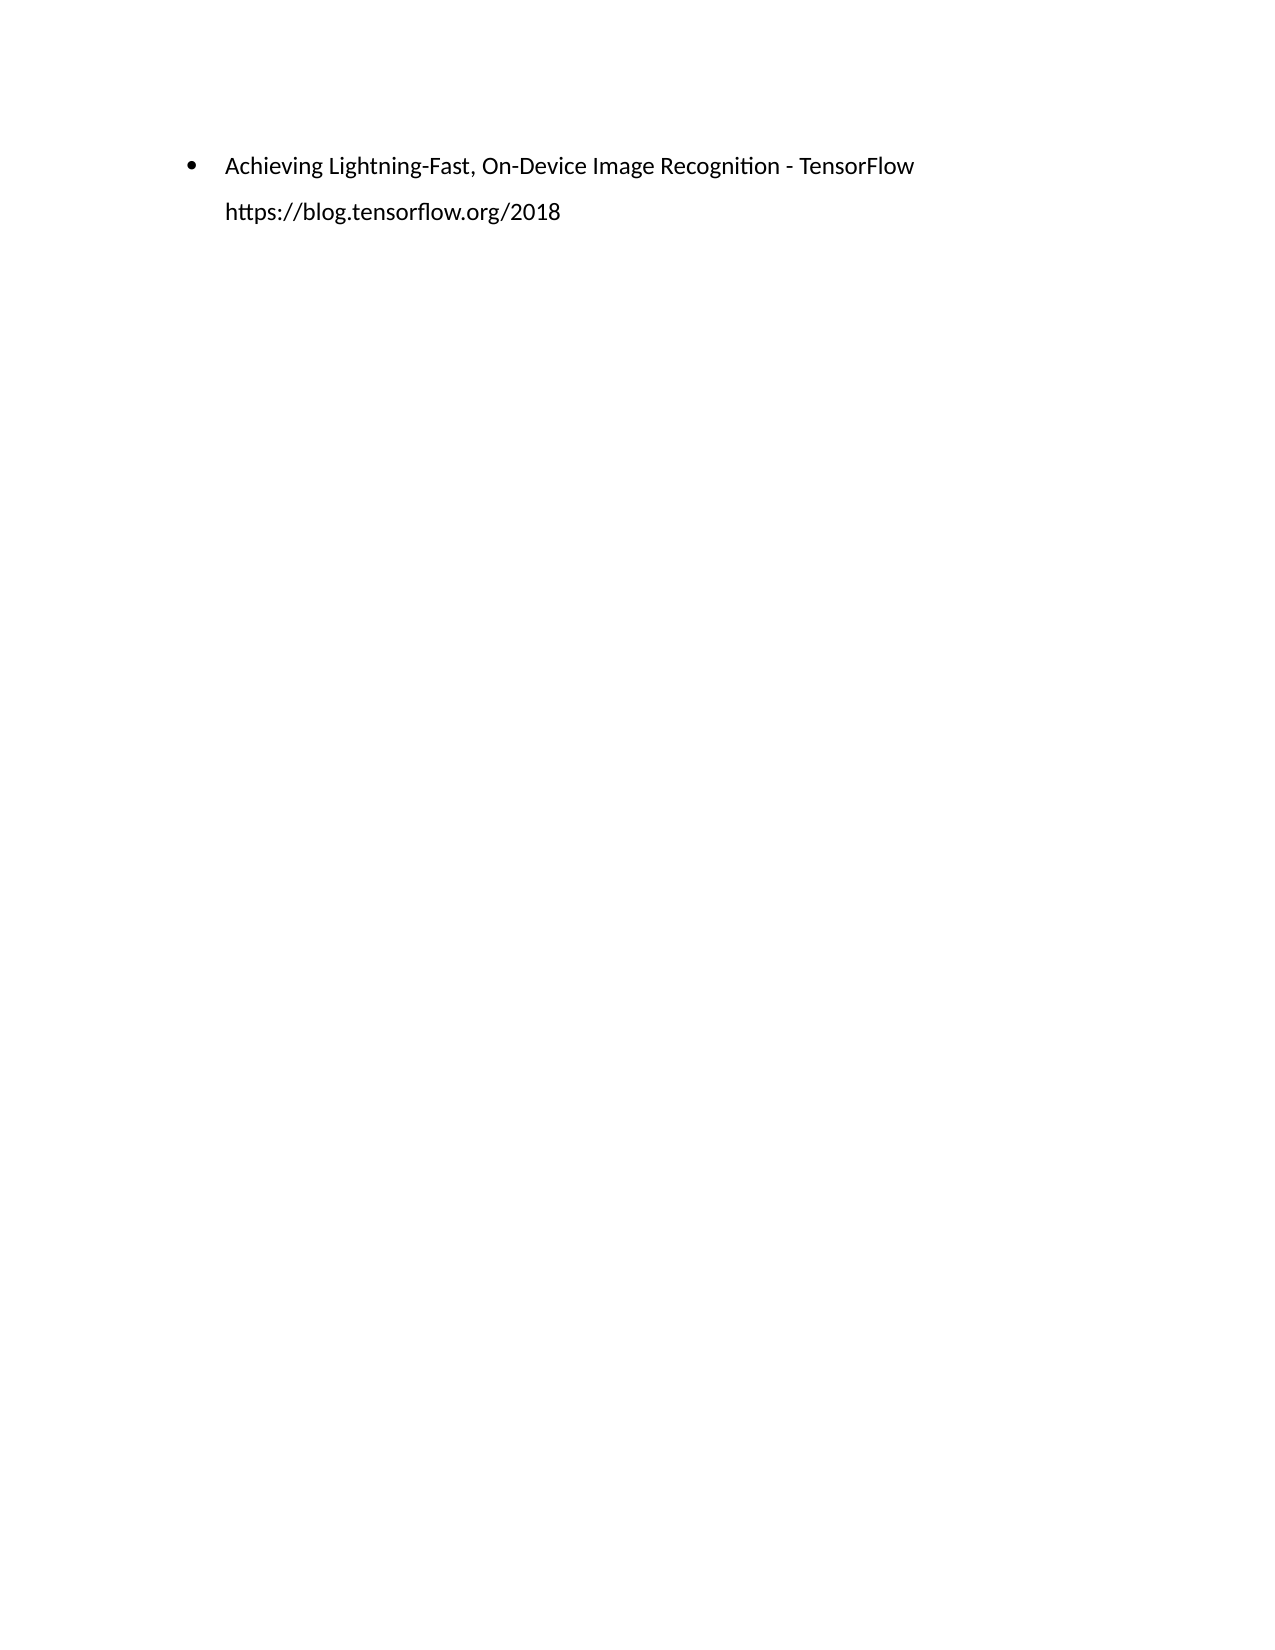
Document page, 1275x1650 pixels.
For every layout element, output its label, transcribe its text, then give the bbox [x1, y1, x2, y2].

list Achieving Lightning-Fast, On-Device Image Recognition - TensorFlow https://blog.tensorflow.org/2018 [187, 150, 1125, 226]
